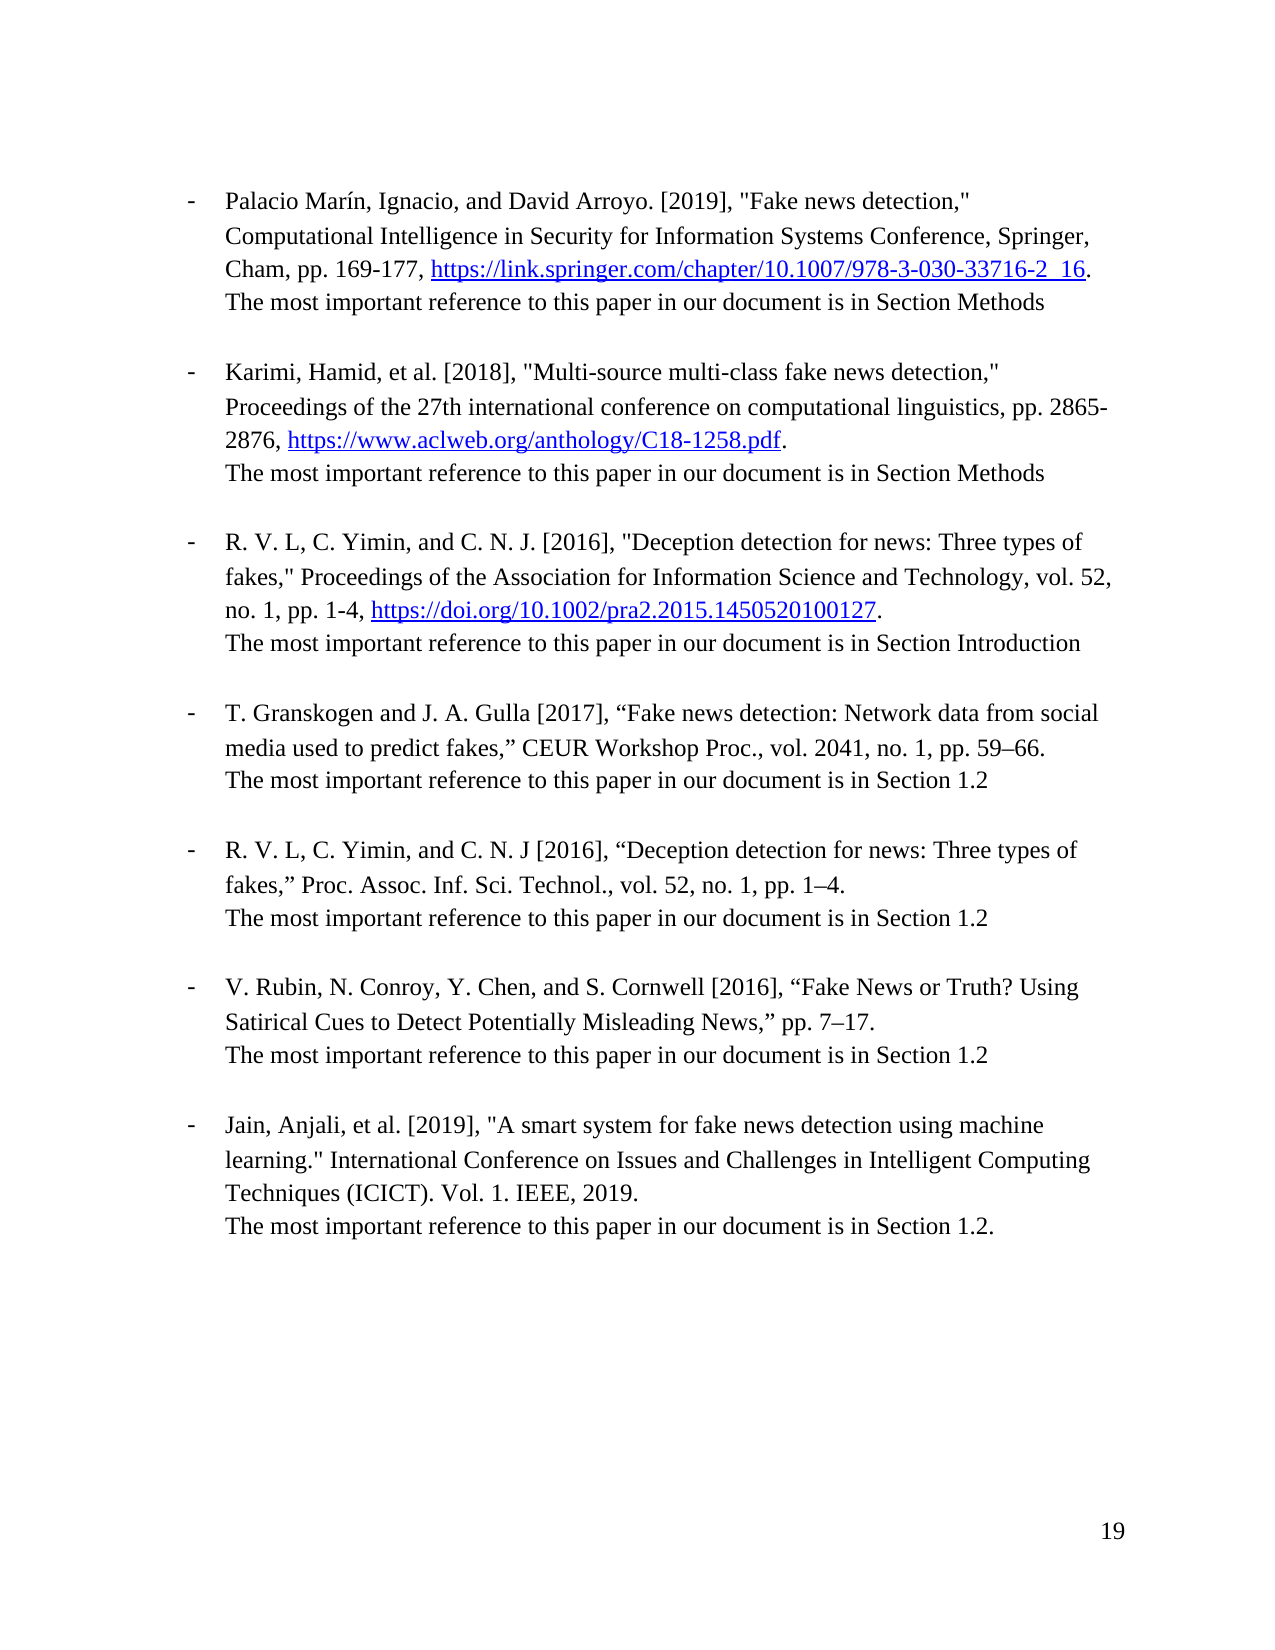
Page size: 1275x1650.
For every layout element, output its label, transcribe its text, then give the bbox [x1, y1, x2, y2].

list T. Granskogen and J. A. Gulla [2017], “Fake news detection: Network data from social media used to predict fakes,” CEUR Workshop Proc., vol. 2041, no. 1, pp. 59–66. [187, 694, 1125, 761]
list The most important reference to this paper in our document is in Section 1.2 [225, 766, 1125, 794]
list R. V. L, C. Yimin, and C. N. J. [2016], "Deception detection for news: Three types of fakes," Proceedings of the Association for Information Science and Technology, vol. 52, no. 1, pp. 1-4, https://doi.org/10.1002/pra2.2015.1450520100127. [187, 524, 1125, 624]
list Palacio Marín, Ignacio, and David Arroyo. [2019], "Fake news detection," Computational Intelligence in Security for Information Systems Conference, Springer, Cham, pp. 169-177, https://link.springer.com/chapter/10.1007/978-3-030-33716-2_16. [187, 183, 1125, 283]
list Jain, Anjali, et al. [2019], "A smart system for fake news detection using machine learning." International Conference on Issues and Challenges in Intelligent Computing Techniques (ICICT). Vol. 1. IEEE, 2019. [187, 1106, 1125, 1207]
list The most important reference to this paper in our document is in Section 1.2 [225, 1040, 1125, 1069]
list The most important reference to this paper in our document is in Section Methods [225, 458, 1125, 487]
list R. V. L, C. Yimin, and C. N. J [2016], “Deception detection for news: Three types of fakes,” Proc. Assoc. Inf. Sci. Technol., vol. 52, no. 1, pp. 1–4. [187, 832, 1125, 899]
list The most important reference to this paper in our document is in Section Introduction [225, 628, 1125, 657]
list The most important reference to this paper in our document is in Section 1.2. [225, 1211, 1125, 1239]
list Karimi, Hamid, et al. [2018], "Multi-source multi-class fake news detection," Proceedings of the 27th international conference on computational linguistics, pp. 2865-2876, https://www.aclweb.org/anthology/C18-1258.pdf. [187, 353, 1125, 453]
list V. Rubin, N. Conroy, Y. Chen, and S. Cornwell [2016], “Fake News or Truth? Using Satirical Cues to Detect Potentially Misleading News,” pp. 7–17. [187, 969, 1125, 1036]
list The most important reference to this paper in our document is in Section Methods [225, 287, 1125, 316]
list The most important reference to this paper in our document is in Section 1.2 [225, 903, 1125, 932]
